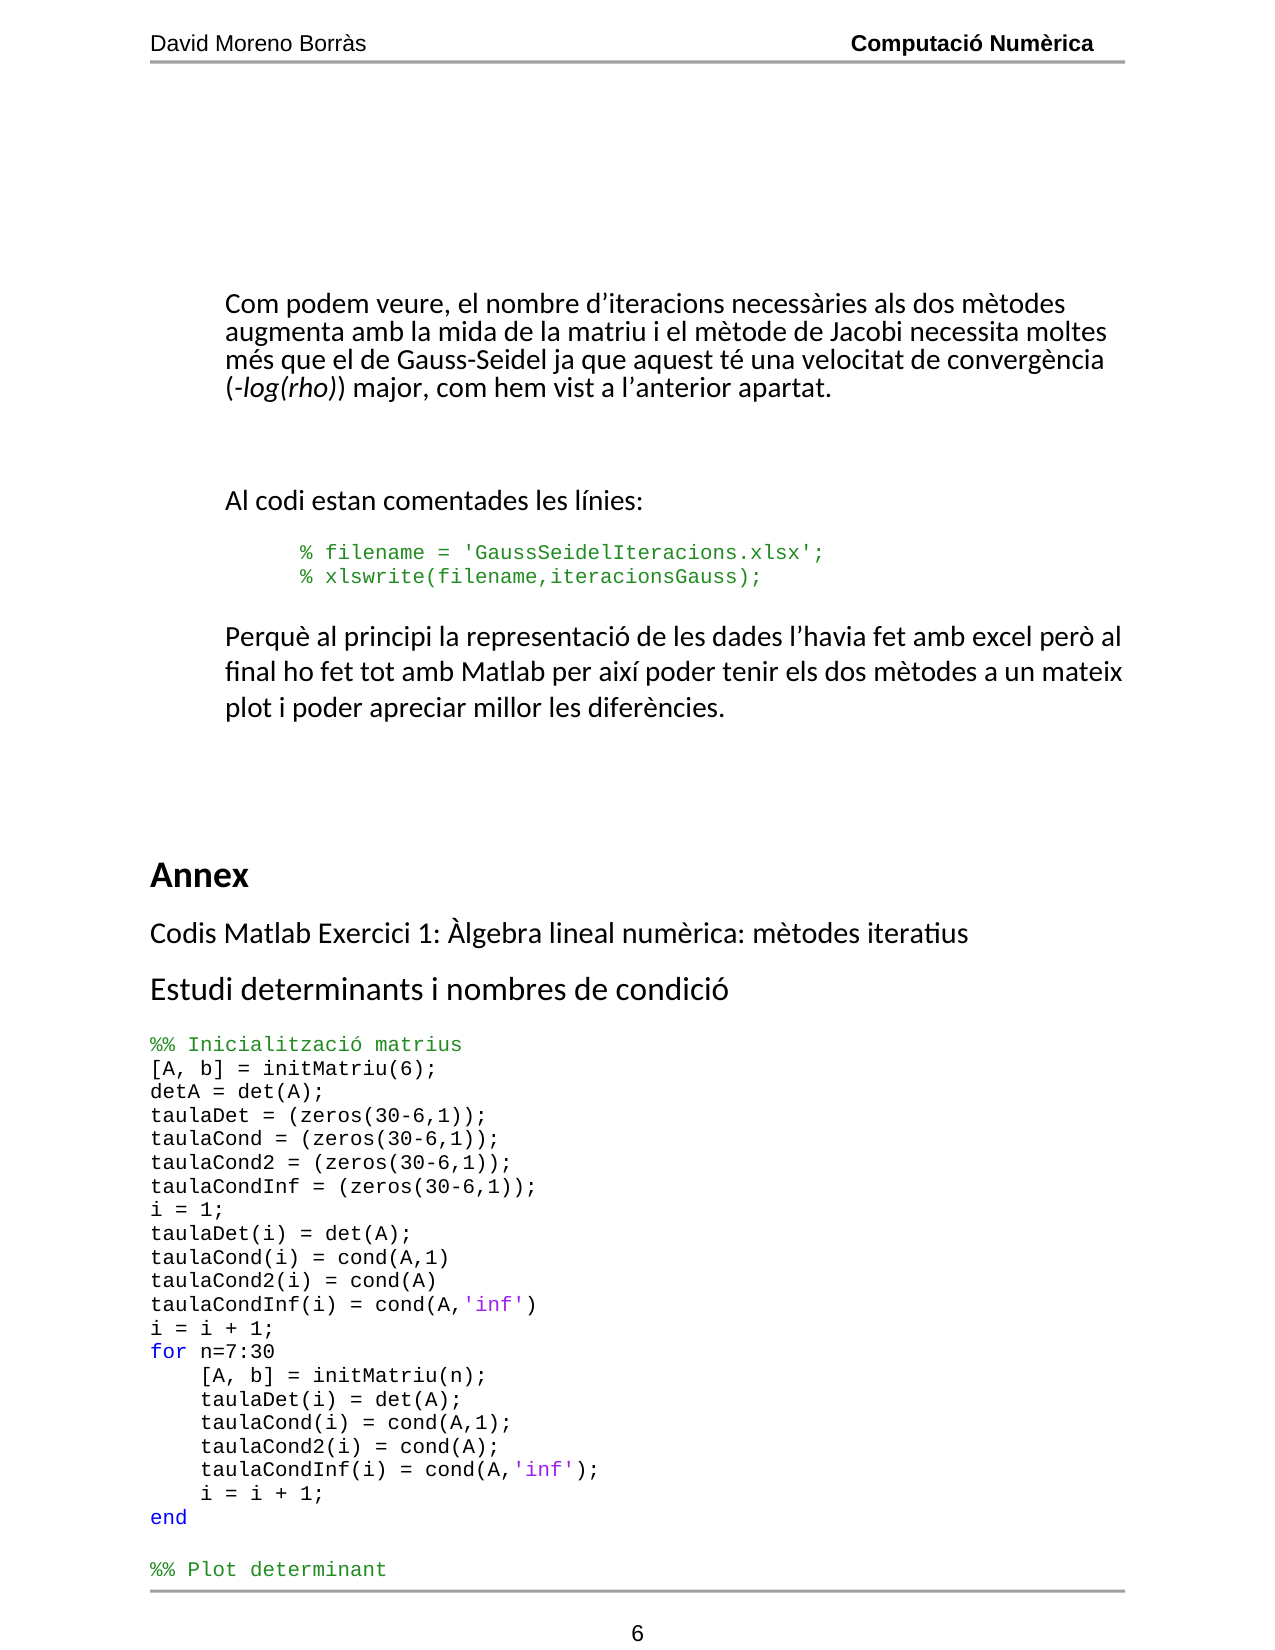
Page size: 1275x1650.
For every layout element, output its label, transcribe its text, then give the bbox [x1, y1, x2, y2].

text Codis Matlab Exercici 1: Àlgebra lineal numèrica: mètodes iteratius [150, 921, 1125, 949]
text taulaCond(i) = cond(A,1); [150, 1412, 1125, 1436]
text i = i + 1; [150, 1483, 1125, 1507]
text %% Inicialització matrius [150, 1034, 1125, 1057]
text end [150, 1507, 1125, 1530]
text detA = det(A); [150, 1081, 1125, 1105]
text Annex [150, 865, 1125, 893]
text taulaDet(i) = det(A); [150, 1223, 1125, 1247]
text for n=7:30 [150, 1341, 1125, 1365]
text taulaCondInf(i) = cond(A,'inf') [150, 1294, 1125, 1318]
text taulaCond2(i) = cond(A); [150, 1436, 1125, 1459]
text % xlswrite(filename,iteracionsGauss); [225, 566, 1125, 589]
text Al codi estan comentades les línies: [150, 487, 1125, 516]
text taulaCond2 = (zeros(30-6,1)); [150, 1152, 1125, 1176]
text Com podem veure, el nombre d’iteracions necessàries als dos mètodes augmenta amb la mida de la matriu i el mètode de Jacobi necessita moltes més que el de Gauss-Seidel ja que aquest té una velocitat de convergència (-log(rho)) major, com hem vist a l’anterior apartat. [225, 291, 1125, 403]
text taulaDet = (zeros(30-6,1)); [150, 1105, 1125, 1128]
text % filename = 'GaussSeidelIteracions.xlsx'; [225, 542, 1125, 566]
text taulaCond(i) = cond(A,1) [150, 1247, 1125, 1270]
text %% Plot determinant [150, 1558, 1125, 1582]
text i = 1; [150, 1199, 1125, 1223]
text taulaDet(i) = det(A); [150, 1388, 1125, 1412]
text i = i + 1; [150, 1318, 1125, 1341]
text taulaCond = (zeros(30-6,1)); [150, 1128, 1125, 1152]
text taulaCondInf = (zeros(30-6,1)); [150, 1176, 1125, 1199]
text taulaCondInf(i) = cond(A,'inf'); [150, 1459, 1125, 1483]
text taulaCond2(i) = cond(A) [150, 1270, 1125, 1294]
text Estudi determinants i nombres de condició [150, 978, 1125, 1006]
text [A, b] = initMatriu(n); [150, 1365, 1125, 1388]
text Perquè al principi la representació de les dades l’havia fet amb excel però al final ho fet tot amb Matlab per així poder tenir els dos mètodes a un mateix plot i poder apreciar millor les diferències. [225, 618, 1125, 724]
text [A, b] = initMatriu(6); [150, 1057, 1125, 1081]
